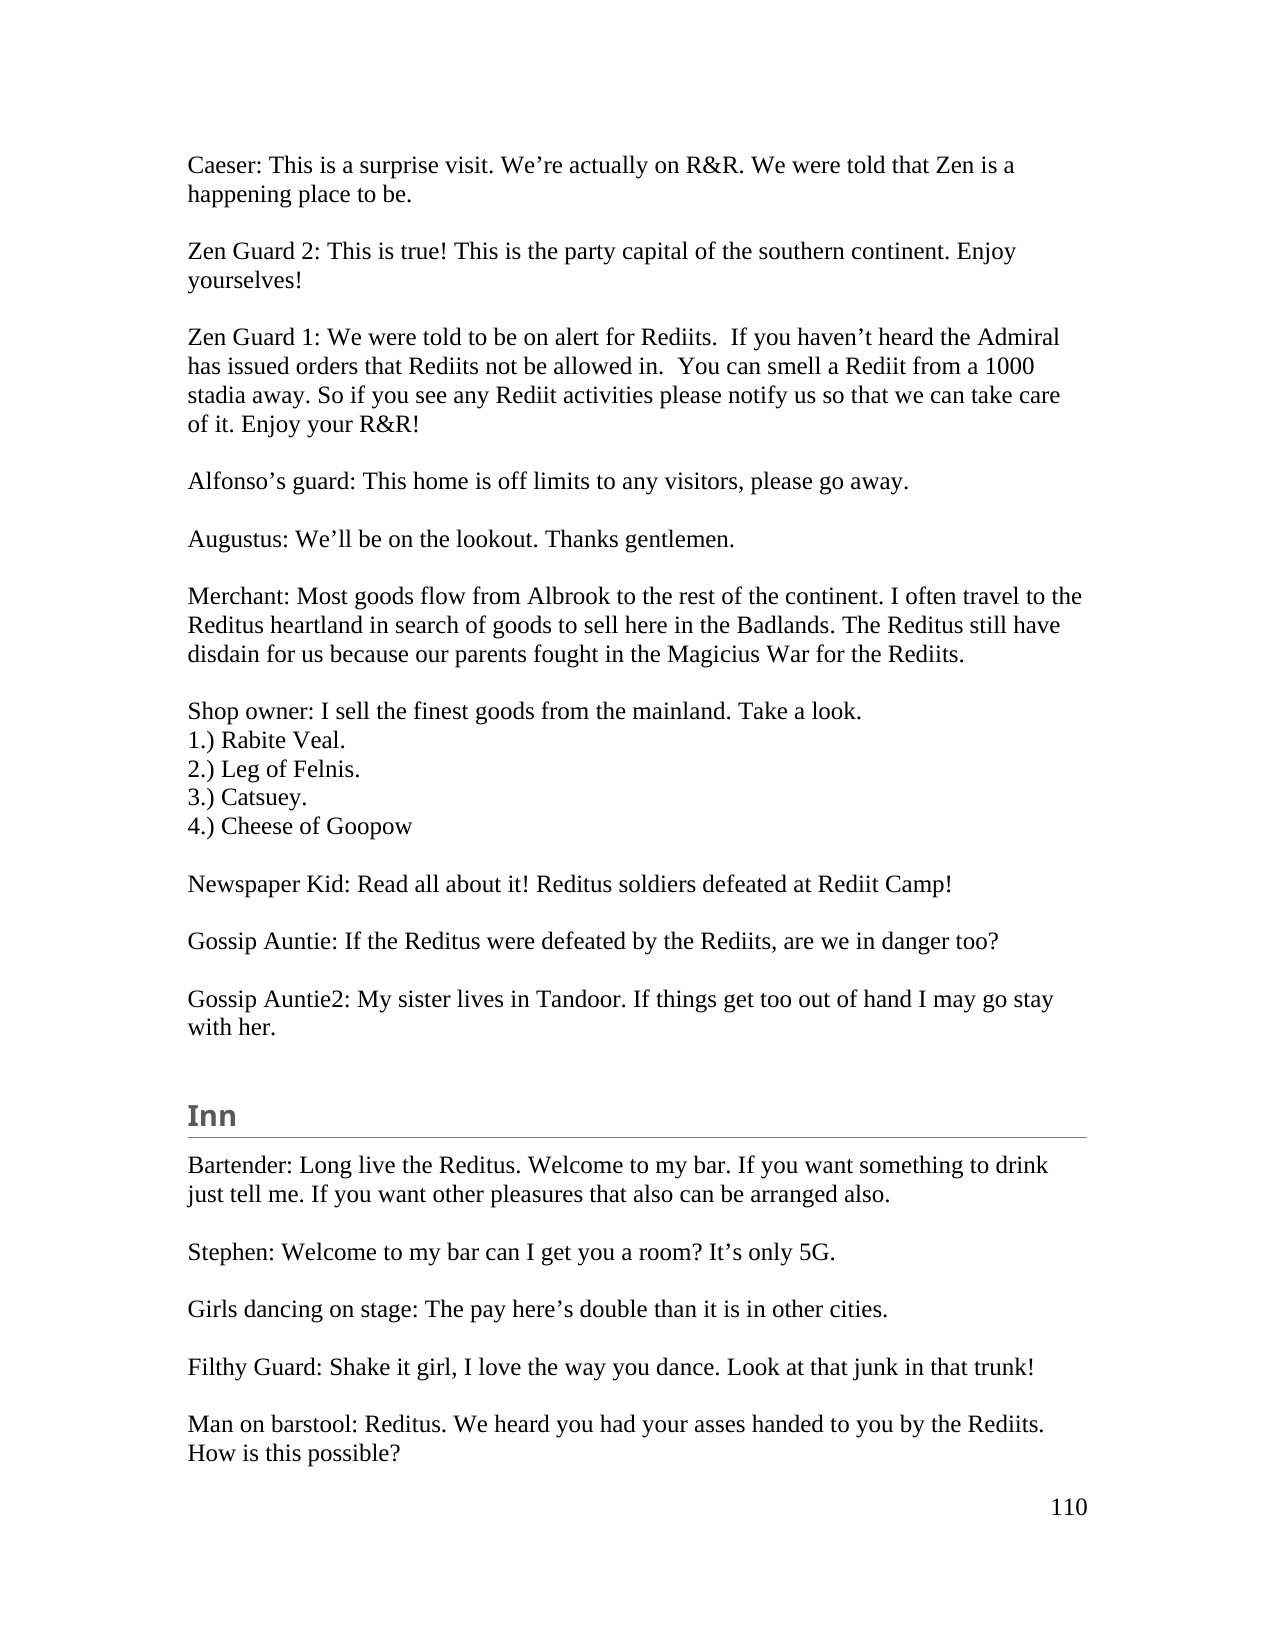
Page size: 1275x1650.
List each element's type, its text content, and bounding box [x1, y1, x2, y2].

text 1.) Rabite Veal. [187, 725, 1087, 754]
text Alfonso’s guard: This home is off limits to any visitors, please go away. [187, 466, 1087, 495]
text Merchant: Most goods flow from Albrook to the rest of the continent. I often travel to the Reditus heartland in search of goods to sell here in the Badlands. The Reditus still have disdain for us because our parents fought in the Magicius War for the Rediits. [187, 581, 1087, 667]
text Shop owner: I sell the finest goods from the mainland. Take a look. [187, 696, 1087, 725]
text Stephen: Welcome to my bar can I get you a room? It’s only 5G. [187, 1237, 1087, 1265]
text 2.) Leg of Felnis. [187, 754, 1087, 782]
text 4.) Cheese of Goopow [187, 811, 1087, 840]
text 3.) Catsuey. [187, 782, 1087, 811]
text Augustus: We’ll be on the lookout. Thanks gentlemen. [187, 524, 1087, 552]
text Zen Guard 2: This is true! This is the party capital of the southern continent. Enjoy yourselves! [187, 236, 1087, 294]
text Zen Guard 1: We were told to be on alert for Rediits. If you haven’t heard the Admiral has issued orders that Rediits not be allowed in. You can smell a Rediit from a 1000 stadia away. So if you see any Rediit activities please notify us so that we can take care of it. Enjoy your R&R! [187, 322, 1087, 437]
subtitle Inn [187, 1095, 1087, 1138]
text Filthy Guard: Shake it girl, I love the way you dance. Look at that junk in that trunk! [187, 1352, 1087, 1380]
text Gossip Auntie2: My sister lives in Tandoor. If things get too out of hand I may go stay with her. [187, 984, 1087, 1041]
text Caeser: This is a surprise visit. We’re actually on R&R. We were told that Zen is a happening place to be. [187, 150, 1087, 207]
text Gossip Auntie: If the Reditus were defeated by the Rediits, are we in danger too? [187, 926, 1087, 955]
text Girls dancing on stage: The pay here’s double than it is in other cities. [187, 1294, 1087, 1323]
text Newspaper Kid: Read all about it! Reditus soldiers defeated at Rediit Camp! [187, 869, 1087, 897]
text Man on barstool: Reditus. We heard you had your asses handed to you by the Rediits. How is this possible? [187, 1409, 1087, 1467]
